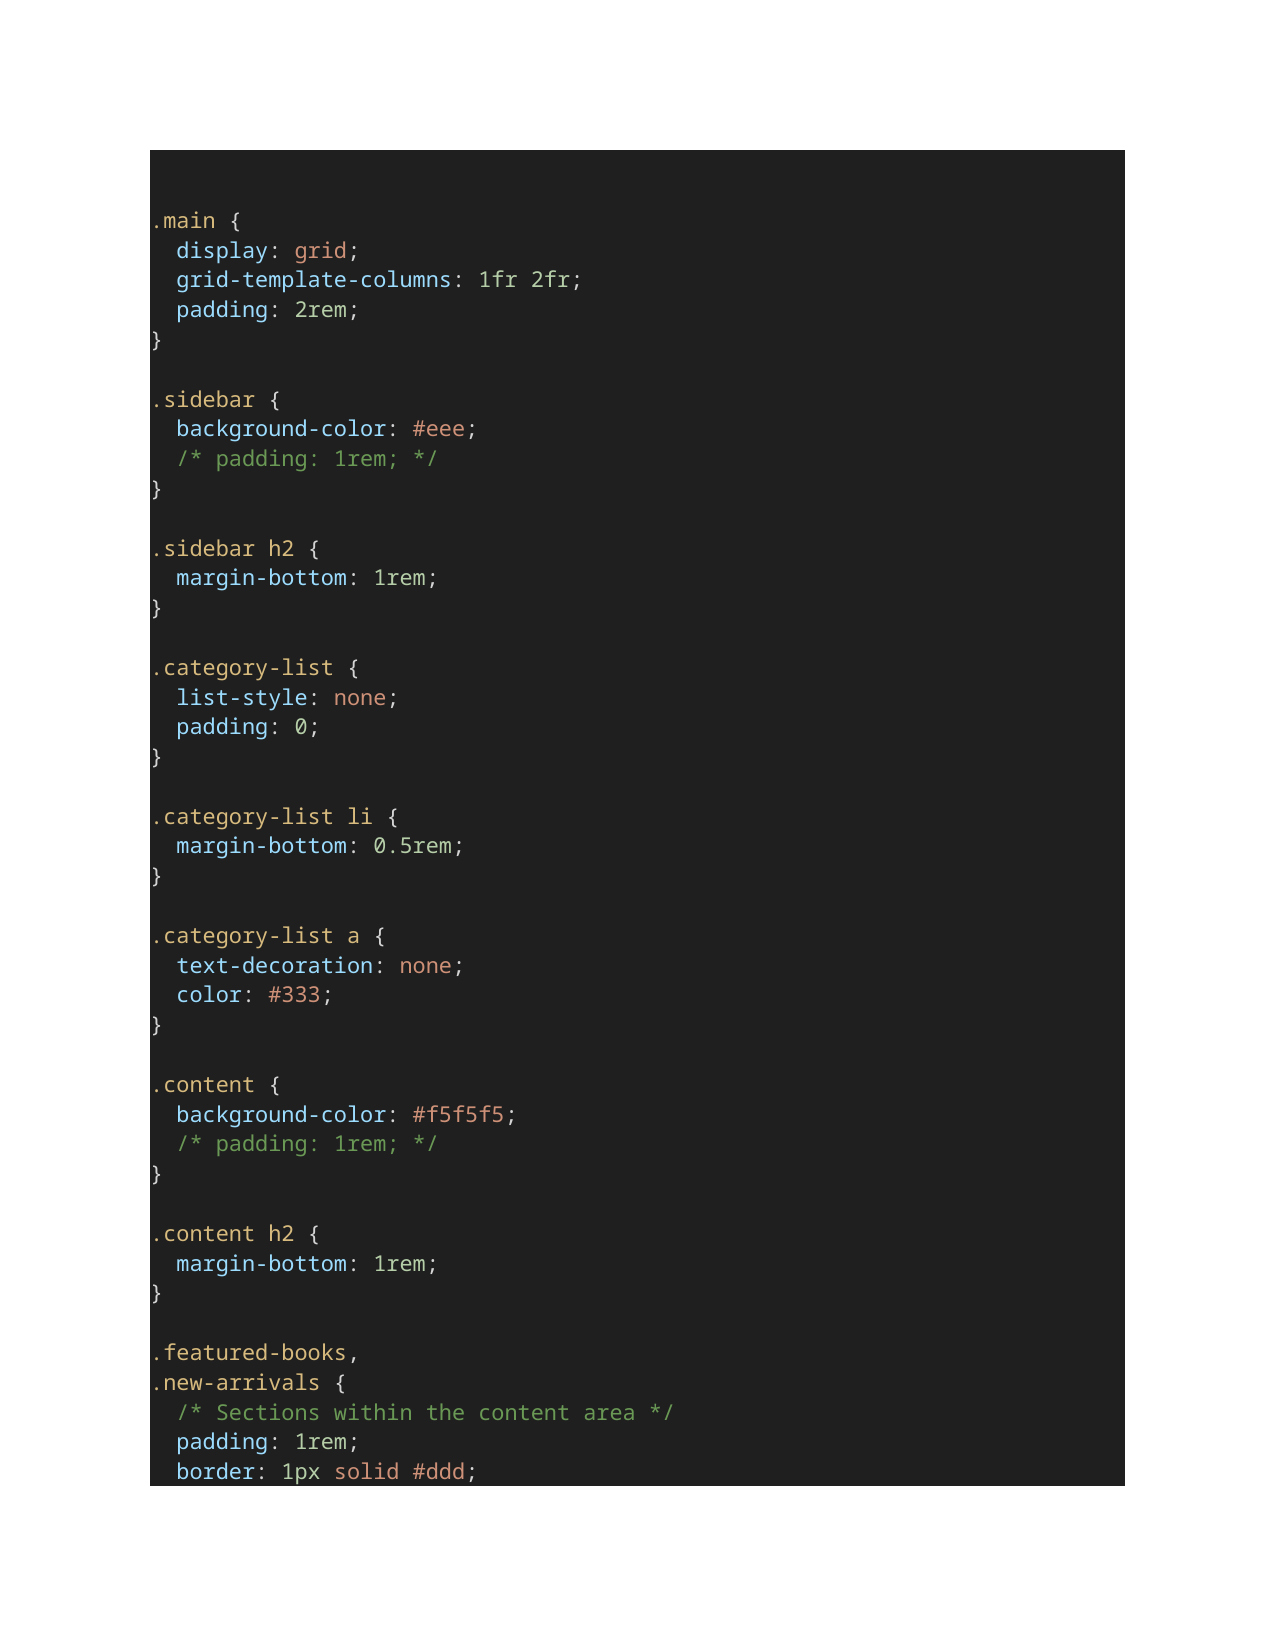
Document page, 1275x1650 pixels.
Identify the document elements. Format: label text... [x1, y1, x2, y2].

text padding: 2rem; [150, 294, 1125, 324]
text /* padding: 1rem; */ [150, 443, 1125, 473]
text .category-list { [150, 652, 1125, 681]
text display: grid; [150, 234, 1125, 264]
text color: #333; [150, 979, 1125, 1009]
text .content h2 { [150, 1218, 1125, 1247]
text .sidebar h2 { [150, 532, 1125, 562]
text .category-list li { [150, 801, 1125, 830]
text } [150, 473, 1125, 503]
text .sidebar { [150, 383, 1125, 413]
text grid-template-columns: 1fr 2fr; [150, 264, 1125, 294]
text border: 1px solid #ddd; [150, 1456, 1125, 1486]
text padding: 1rem; [150, 1426, 1125, 1456]
text text-decoration: none; [150, 949, 1125, 979]
text list-style: none; [150, 681, 1125, 711]
text margin-bottom: 1rem; [150, 562, 1125, 592]
text background-color: #eee; [150, 413, 1125, 443]
text } [150, 324, 1125, 354]
text background-color: #f5f5f5; [150, 1098, 1125, 1128]
text } [150, 592, 1125, 622]
text } [150, 1009, 1125, 1039]
text .new-arrivals { [150, 1367, 1125, 1396]
text /* Sections within the content area */ [150, 1396, 1125, 1426]
text .main { [150, 205, 1125, 234]
text .content { [150, 1069, 1125, 1098]
text } [150, 741, 1125, 771]
text } [150, 1158, 1125, 1188]
text margin-bottom: 0.5rem; [150, 830, 1125, 860]
text } [150, 860, 1125, 890]
text .category-list a { [150, 920, 1125, 949]
text /* padding: 1rem; */ [150, 1128, 1125, 1158]
text padding: 0; [150, 711, 1125, 741]
text .featured-books, [150, 1337, 1125, 1367]
text margin-bottom: 1rem; [150, 1247, 1125, 1277]
text } [150, 1277, 1125, 1307]
